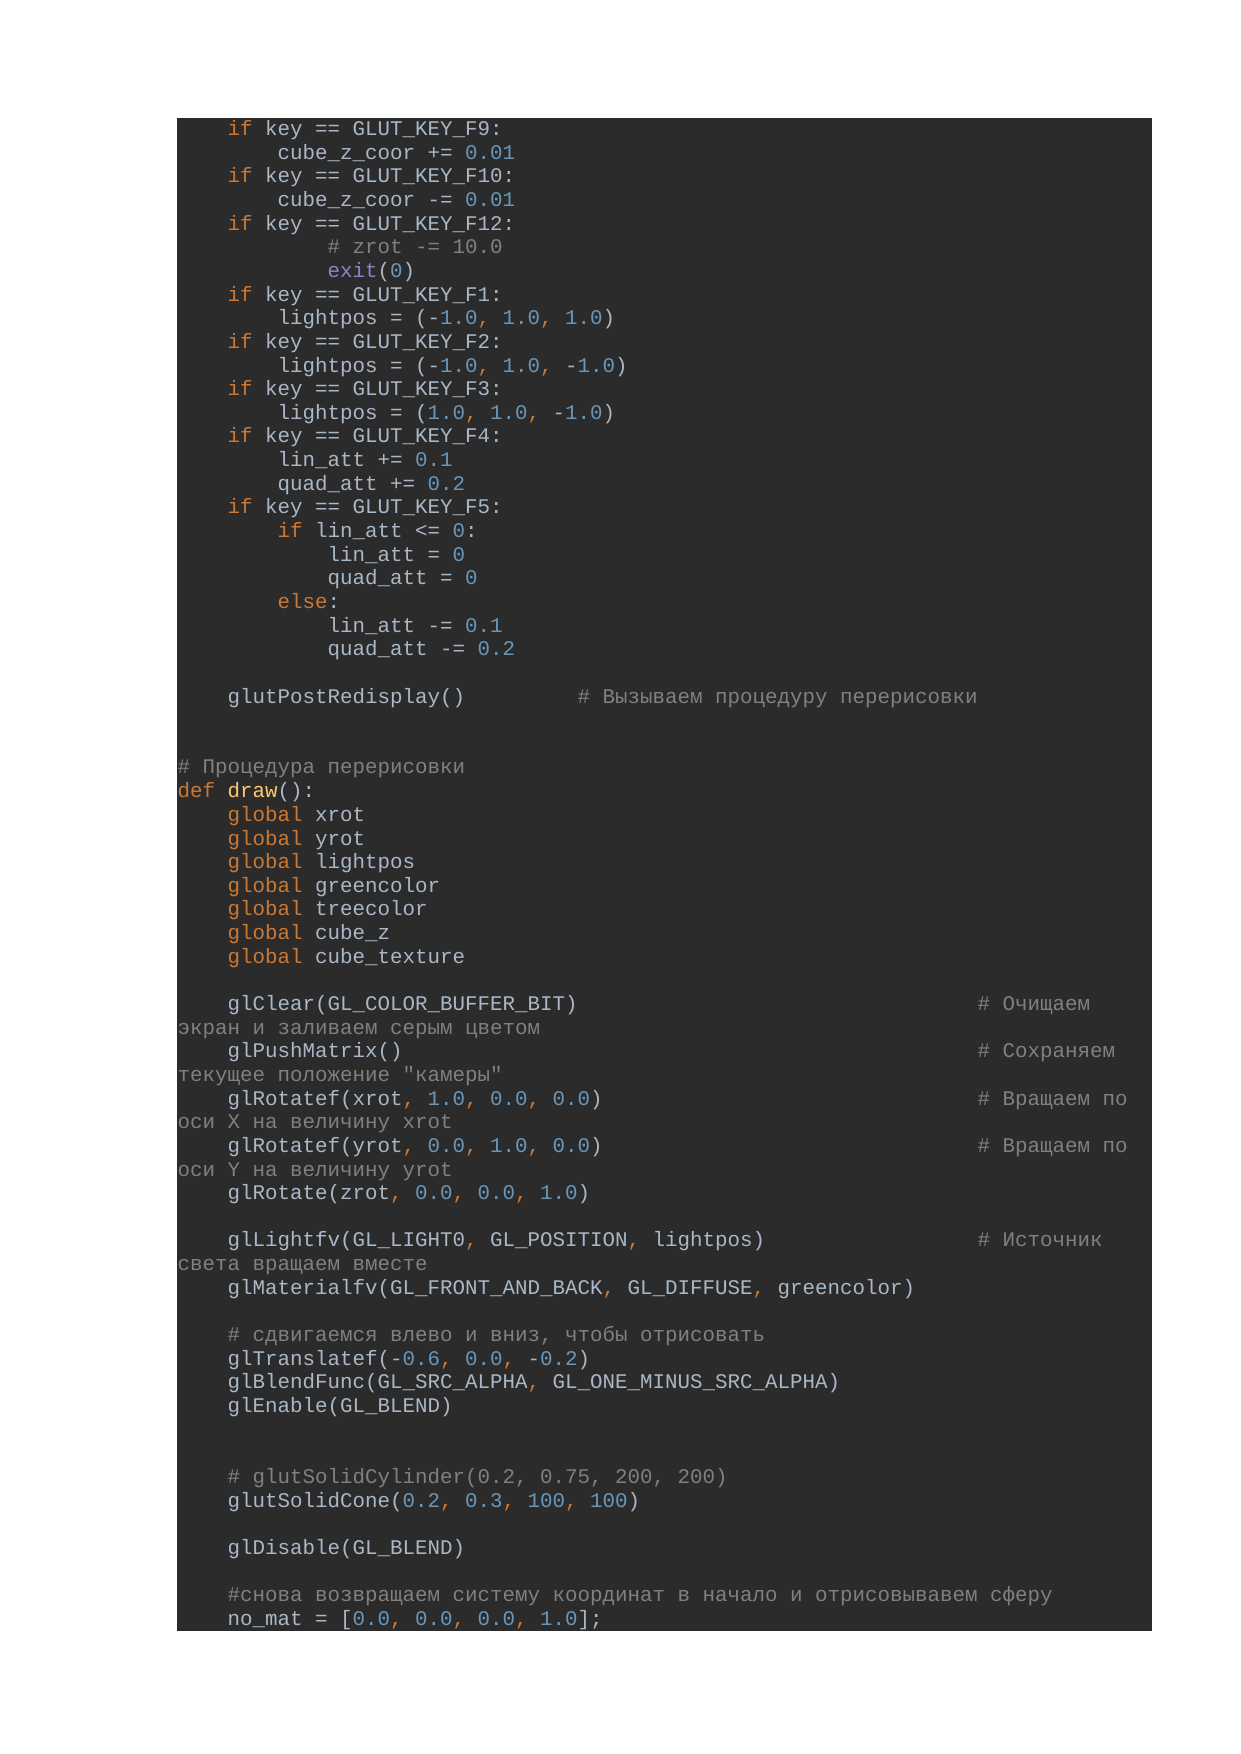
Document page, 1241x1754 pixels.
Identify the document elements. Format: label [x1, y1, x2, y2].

text [177, 118, 1152, 1631]
